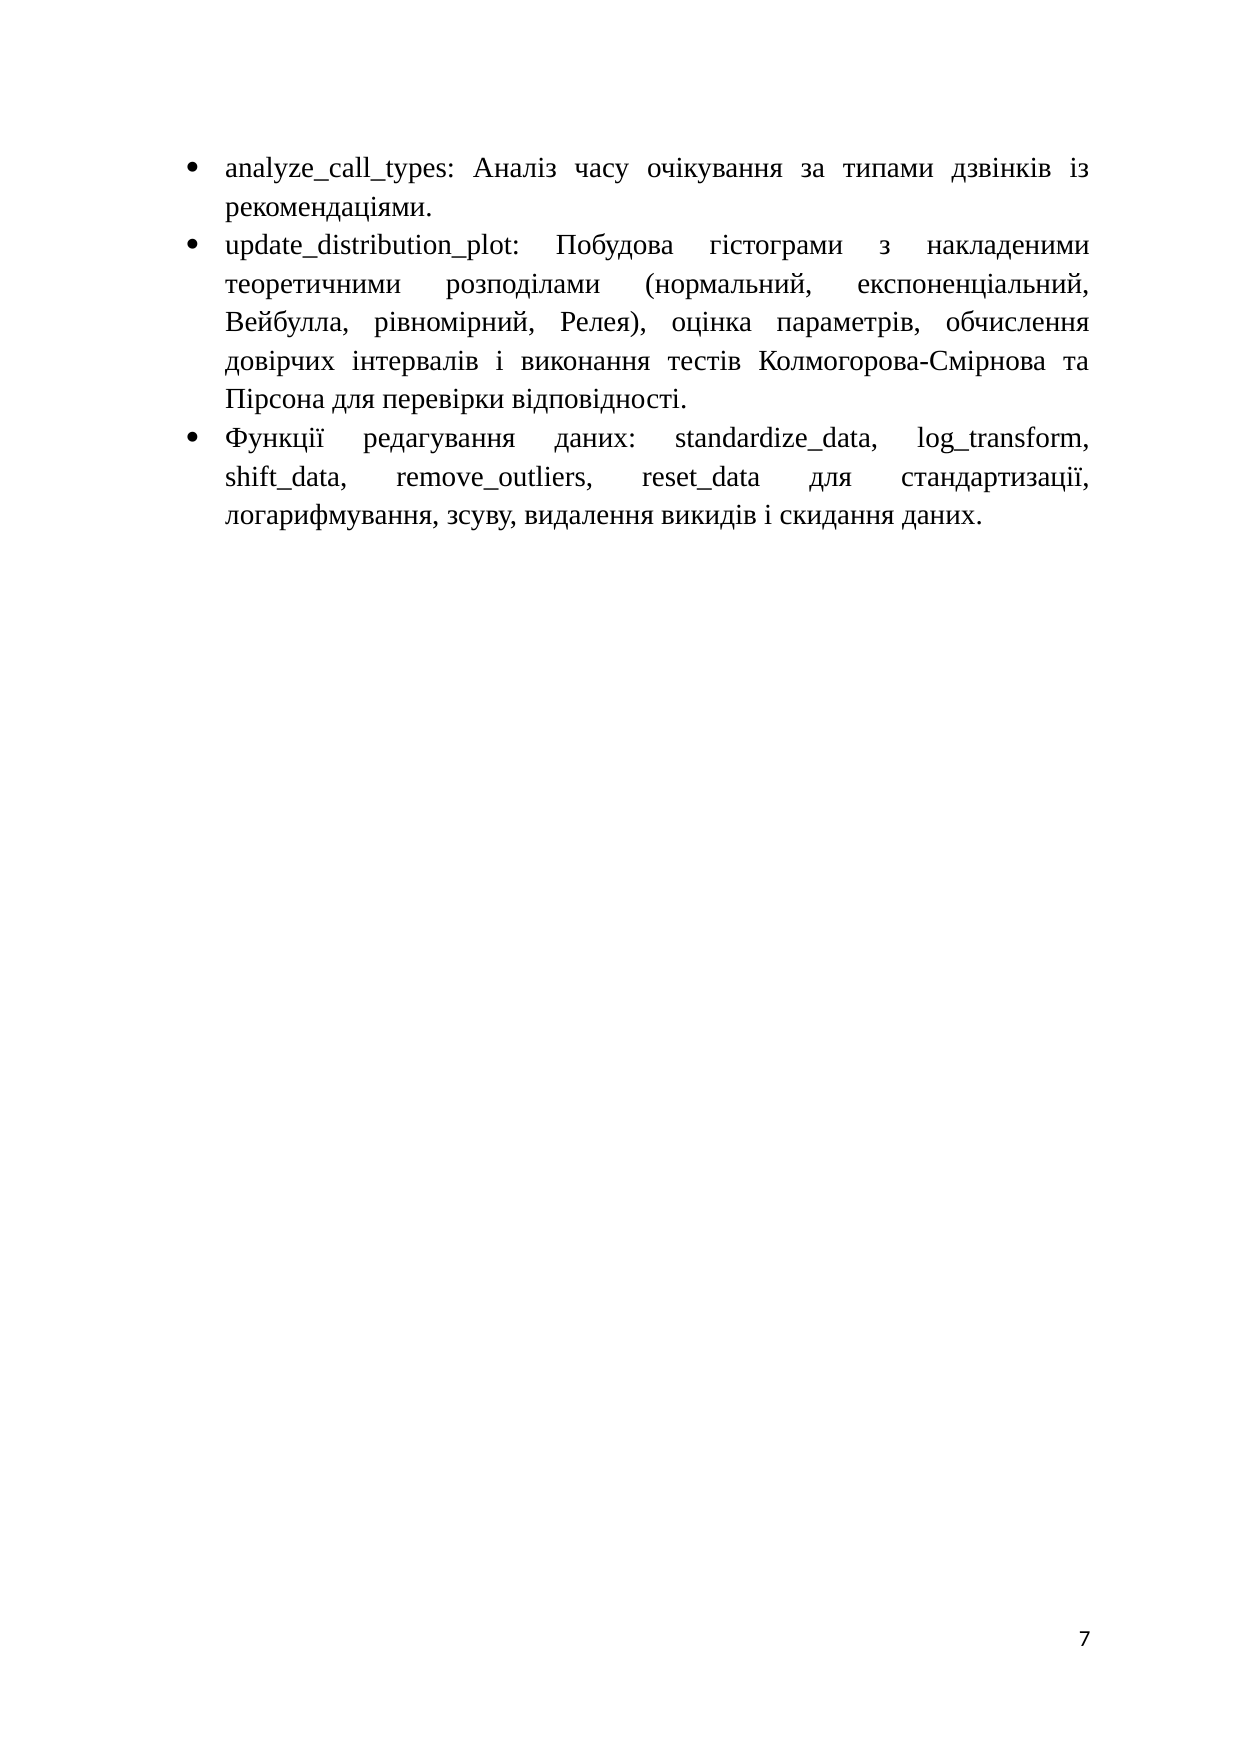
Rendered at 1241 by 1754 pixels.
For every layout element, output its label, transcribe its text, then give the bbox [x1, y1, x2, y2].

list analyze_call_types: Аналіз часу очікування за типами дзвінків із рекомендаціями. [187, 150, 1090, 222]
list Функції редагування даних: standardize_data, log_transform, shift_data, remove_outliers, reset_data для стандартизації, логарифмування, зсуву, видалення викидів і скидання даних. [187, 420, 1090, 531]
list update_distribution_plot: Побудова гістограми з накладеними теоретичними розподілами (нормальний, експоненціальний, Вейбулла, рівномірний, Релея), оцінка параметрів, обчислення довірчих інтервалів і виконання тестів Колмогорова-Смірнова та Пірсона для перевірки відповідності. [187, 227, 1090, 415]
